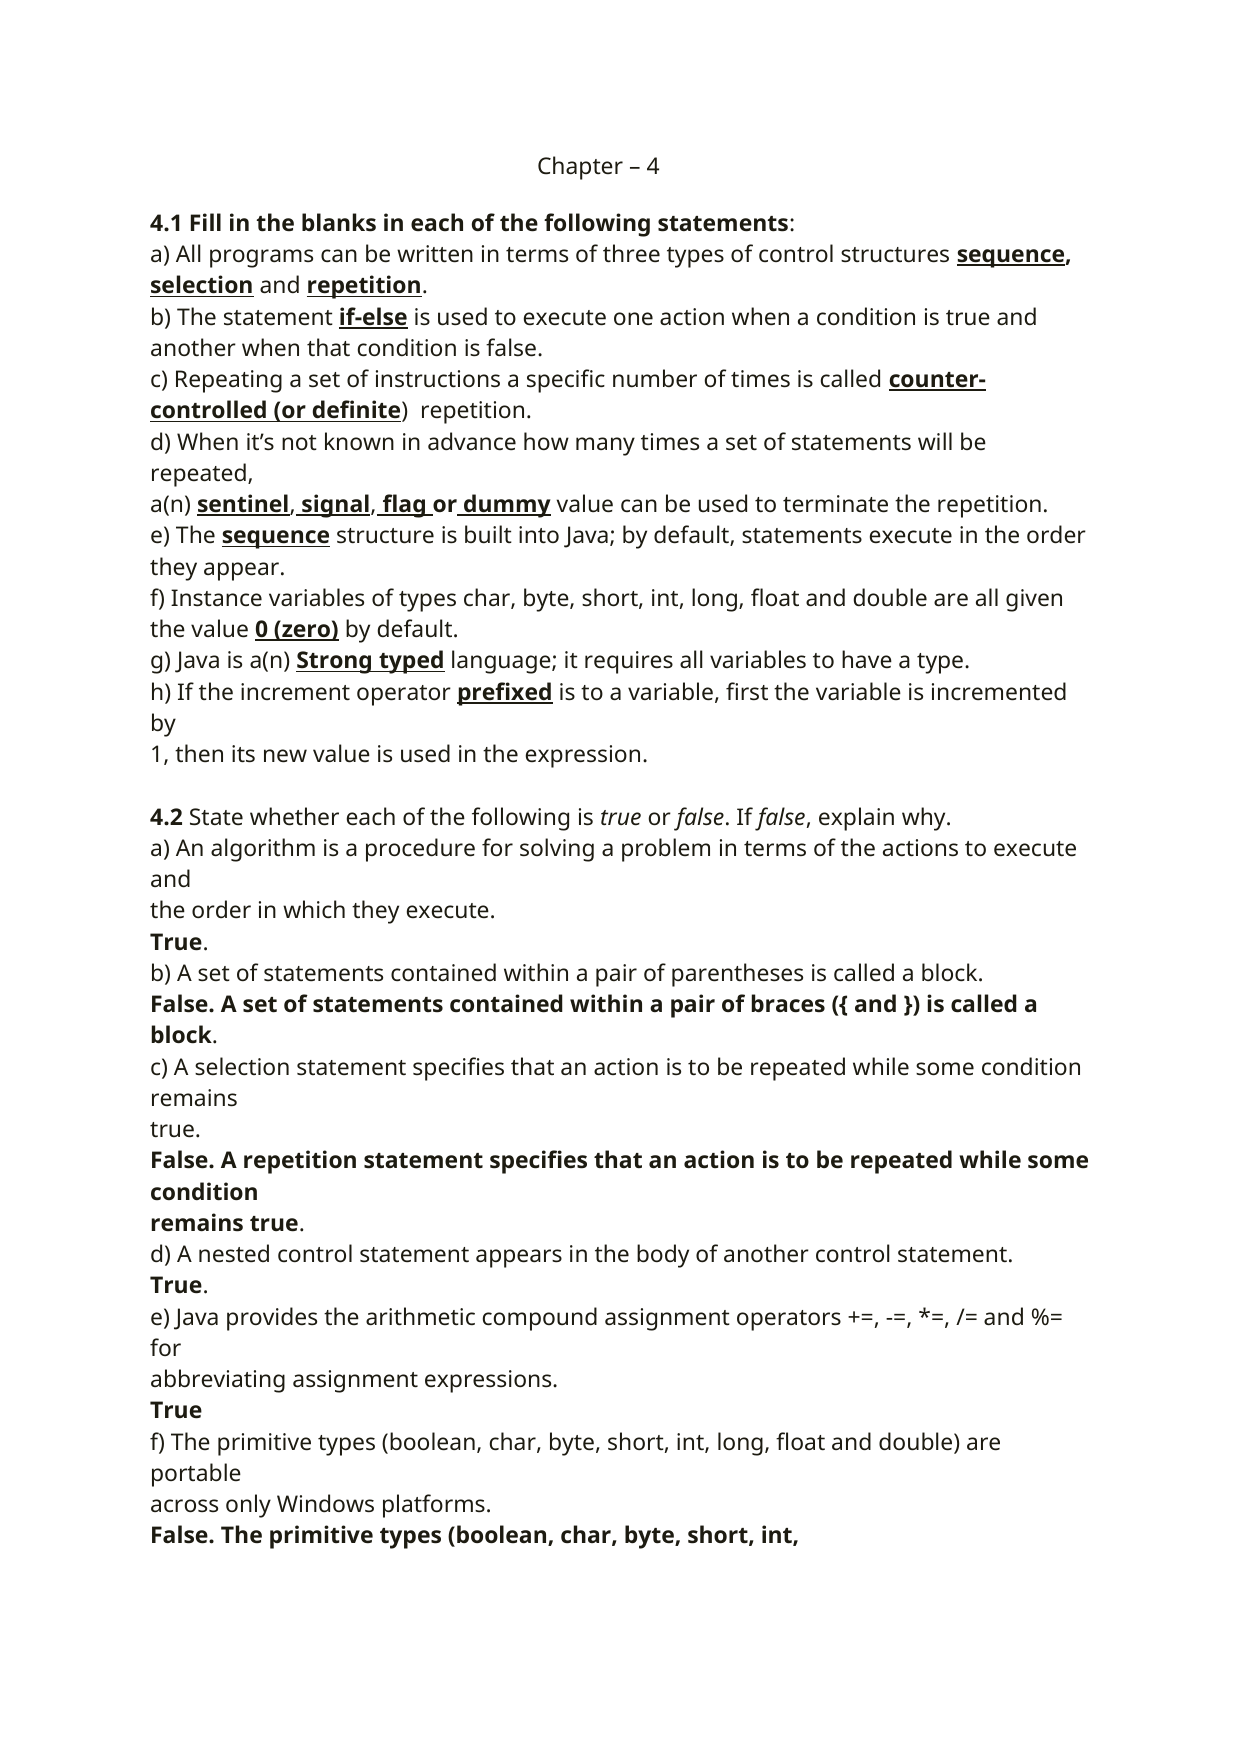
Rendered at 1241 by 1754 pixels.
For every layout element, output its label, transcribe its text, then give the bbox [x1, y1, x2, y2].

text e) Java provides the arithmetic compound assignment operators +=, -=, *=, /= and %= for [150, 1301, 1090, 1363]
text True [150, 1394, 1090, 1426]
text 4.2 State whether each of the following is true or false. If false, explain why. [150, 801, 1090, 832]
text a(n) sentinel, signal, flag or dummy value can be used to terminate the repetition. [150, 488, 1090, 519]
text they appear. [150, 551, 1090, 582]
text Chapter – 4 [150, 150, 1090, 181]
text a) All programs can be written in terms of three types of control structures sequence, selection and repetition. [150, 238, 1090, 301]
text 1, then its new value is used in the expression. [150, 738, 1090, 769]
text across only Windows platforms. [150, 1488, 1090, 1519]
text g) Java is a(n) Strong typed language; it requires all variables to have a type. [150, 644, 1090, 676]
text f) Instance variables of types char, byte, short, int, long, float and double are all given [150, 582, 1090, 613]
text c) Repeating a set of instructions a specific number of times is called counter-controlled (or definite) repetition. [150, 363, 1090, 426]
text h) If the increment operator prefixed is to a variable, first the variable is incremented by [150, 676, 1090, 738]
text d) When it’s not known in advance how many times a set of statements will be repeated, [150, 426, 1090, 488]
text b) A set of statements contained within a pair of parentheses is called a block. [150, 957, 1090, 988]
text true. [150, 1113, 1090, 1144]
text False. A repetition statement specifies that an action is to be repeated while some condition [150, 1144, 1090, 1207]
text f) The primitive types (boolean, char, byte, short, int, long, float and double) are portable [150, 1426, 1090, 1488]
text False. A set of statements contained within a pair of braces ({ and }) is called a [150, 988, 1090, 1019]
text the order in which they execute. [150, 894, 1090, 926]
text a) An algorithm is a procedure for solving a problem in terms of the actions to execute and [150, 832, 1090, 894]
text the value 0 (zero) by default. [150, 613, 1090, 644]
text True. [150, 926, 1090, 957]
text abbreviating assignment expressions. [150, 1363, 1090, 1394]
text remains true. [150, 1207, 1090, 1238]
text False. The primitive types (boolean, char, byte, short, int, [150, 1519, 1090, 1551]
text e) The sequence structure is built into Java; by default, statements execute in the order [150, 519, 1090, 551]
text True. [150, 1269, 1090, 1301]
text c) A selection statement specifies that an action is to be repeated while some condition remains [150, 1051, 1090, 1113]
text d) A nested control statement appears in the body of another control statement. [150, 1238, 1090, 1269]
text 4.1 Fill in the blanks in each of the following statements: [150, 207, 1090, 238]
text another when that condition is false. [150, 332, 1090, 363]
text b) The statement if-else is used to execute one action when a condition is true and [150, 301, 1090, 332]
text block. [150, 1019, 1090, 1051]
